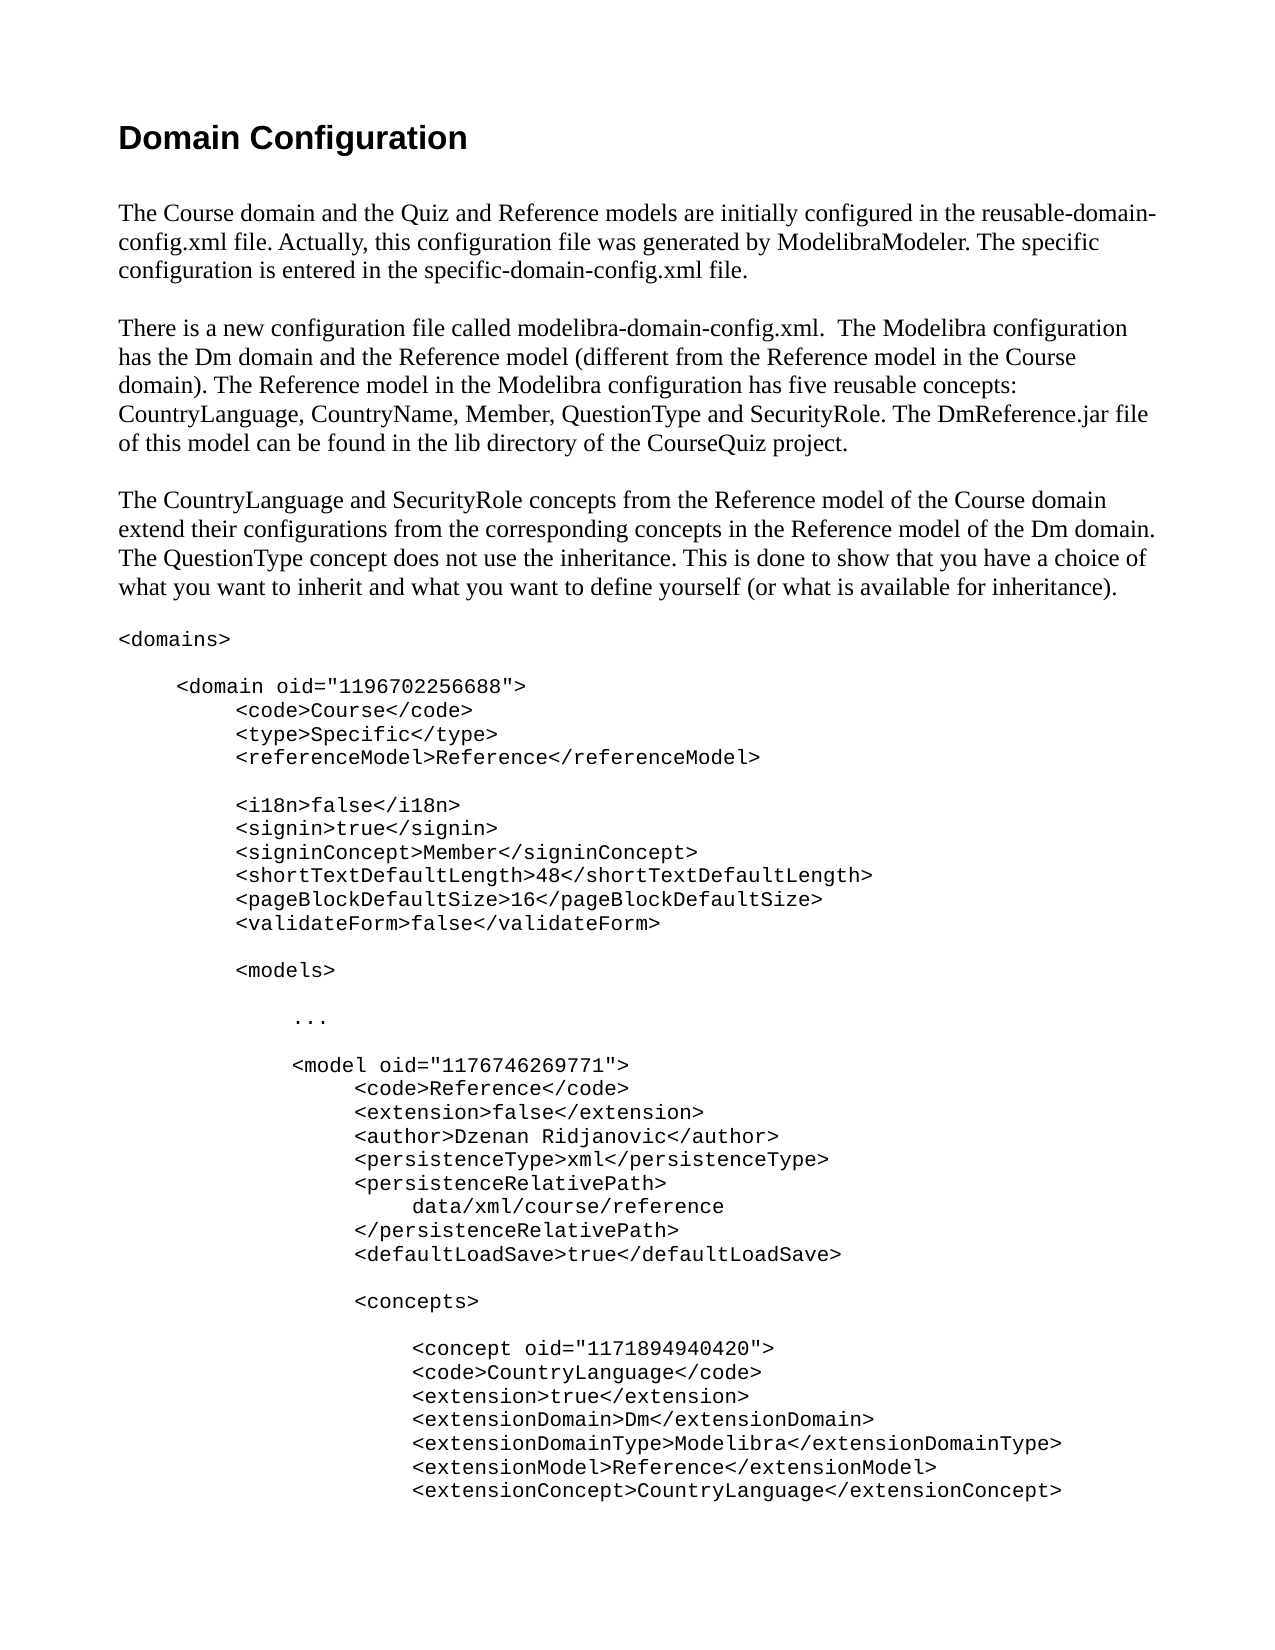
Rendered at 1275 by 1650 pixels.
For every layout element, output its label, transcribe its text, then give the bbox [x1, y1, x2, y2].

text <domains> [118, 629, 1157, 653]
text <extensionModel>Reference</extensionModel> [118, 1457, 1157, 1480]
text <defaultLoadSave>true</defaultLoadSave> [118, 1244, 1157, 1267]
text <models> [118, 960, 1157, 984]
text <shortTextDefaultLength>48</shortTextDefaultLength> [118, 866, 1157, 889]
text <referenceModel>Reference</referenceModel> [118, 747, 1157, 771]
text <domain oid="1196702256688"> [118, 676, 1157, 700]
text data/xml/course/reference [118, 1197, 1157, 1220]
text <signinConcept>Member</signinConcept> [118, 842, 1157, 866]
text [118, 1433, 1157, 1457]
text <code>Reference</code> [118, 1078, 1157, 1102]
text <code>CountryLanguage</code> [118, 1362, 1157, 1386]
text The Course domain and the Quiz and Reference models are initially configured in the reusable-domain-config.xml file. Actually, this configuration file was generated by ModelibraModeler. The specific configuration is entered in the specific-domain-config.xml file. [118, 198, 1157, 284]
text <persistenceRelativePath> [118, 1173, 1157, 1197]
text The CountryLanguage and SecurityRole concepts from the Reference model of the Course domain extend their configurations from the corresponding concepts in the Reference model of the Dm domain. The QuestionType concept does not use the inheritance. This is done to show that you have a choice of what you want to inherit and what you want to define yourself (or what is available for inheritance). [118, 485, 1157, 600]
text <concept oid="1171894940420"> [118, 1338, 1157, 1362]
text <extensionDomain>Dm</extensionDomain> [118, 1409, 1157, 1433]
text <validateForm>false</validateForm> [118, 913, 1157, 936]
text There is a new configuration file called modelibra-domain-config.xml. The Modelibra configuration has the Dm domain and the Reference model (different from the Reference model in the Course domain). The Reference model in the Modelibra configuration has five reusable concepts: CountryLanguage, CountryName, Member, QuestionType and SecurityRole. The DmReference.jar file of this model can be found in the lib directory of the CourseQuiz project. [118, 313, 1157, 457]
text <concepts> [118, 1291, 1157, 1315]
subtitle Domain Configuration [118, 118, 1157, 157]
text <extension>false</extension> [118, 1102, 1157, 1126]
text <extension>true</extension> [118, 1386, 1157, 1409]
text <extensionConcept>CountryLanguage</extensionConcept> [118, 1480, 1157, 1504]
text <type>Specific</type> [118, 724, 1157, 747]
text <persistenceType>xml</persistenceType> [118, 1149, 1157, 1173]
text ... [118, 1007, 1157, 1031]
text <model oid="1176746269771"> [118, 1055, 1157, 1078]
text <pageBlockDefaultSize>16</pageBlockDefaultSize> [118, 889, 1157, 913]
text <author>Dzenan Ridjanovic</author> [118, 1126, 1157, 1149]
text <signin>true</signin> [118, 818, 1157, 842]
text <i18n>false</i18n> [118, 794, 1157, 818]
text <code>Course</code> [118, 700, 1157, 724]
text </persistenceRelativePath> [118, 1220, 1157, 1244]
